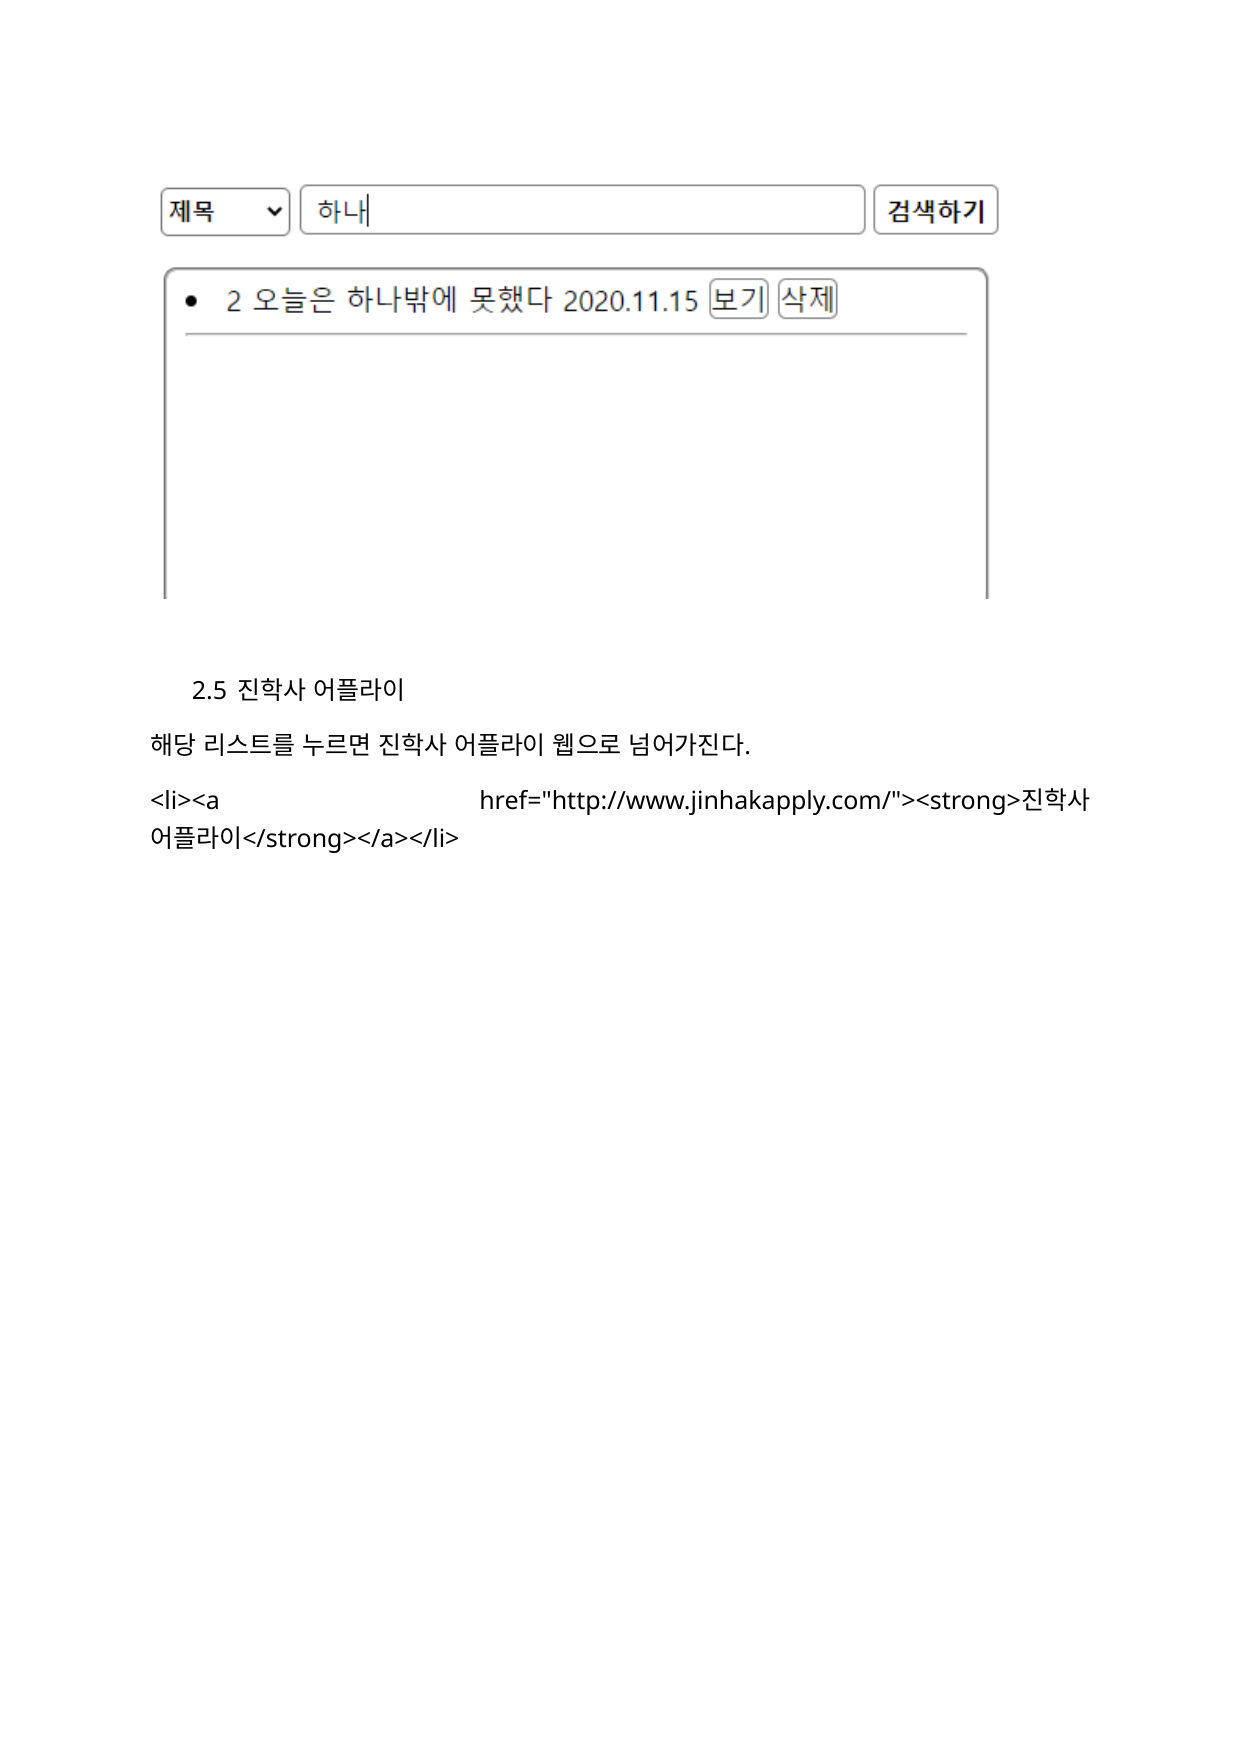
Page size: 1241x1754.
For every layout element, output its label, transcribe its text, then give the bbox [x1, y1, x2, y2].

text 해당 리스트를 누르면 진학사 어플라이 웹으로 넘어가진다. [150, 725, 1090, 761]
text <li><a href="http://www.jinhakapply.com/"><strong>진학사 어플라이</strong></a></li> [150, 780, 1090, 855]
list 진학사 어플라이 [192, 670, 1090, 706]
picture [150, 177, 1016, 599]
